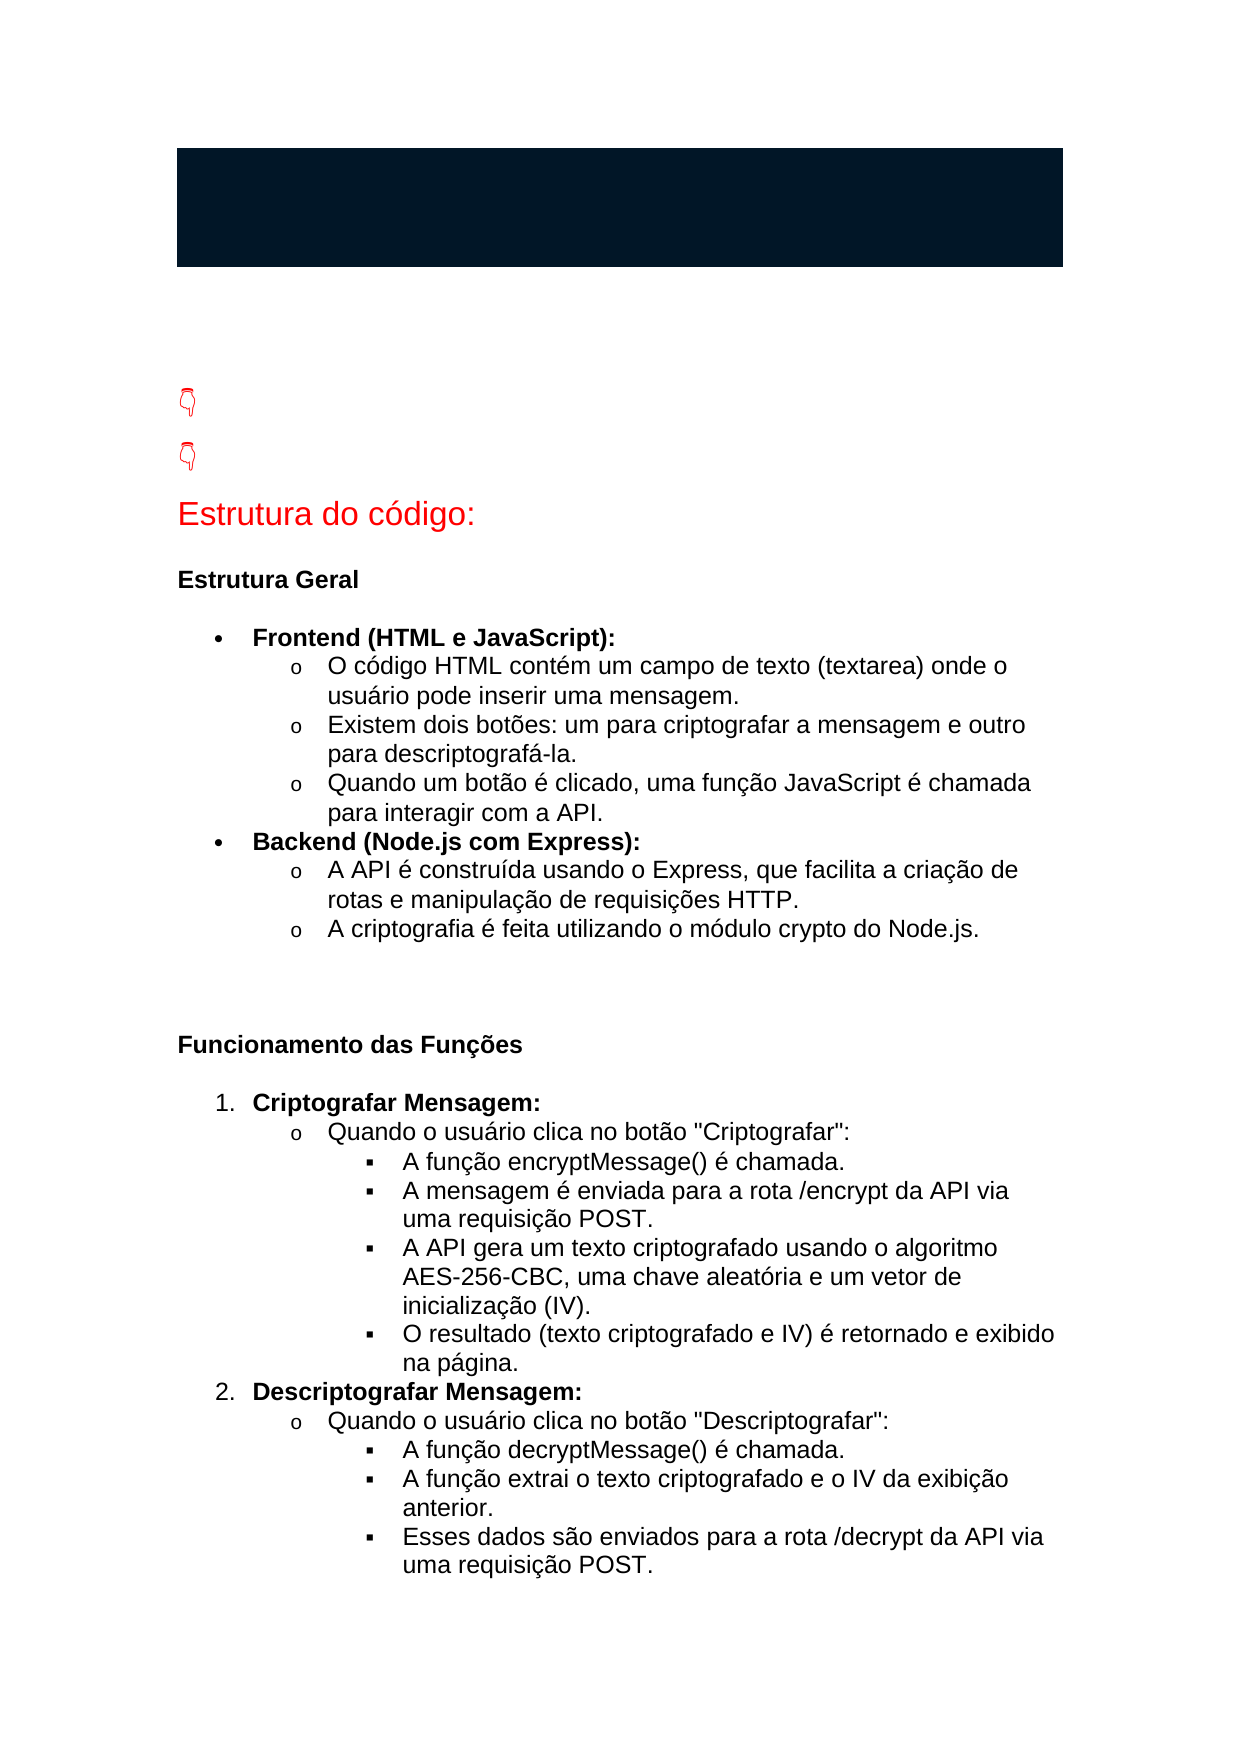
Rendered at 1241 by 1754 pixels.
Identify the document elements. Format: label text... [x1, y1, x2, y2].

list Quando o usuário clica no botão "Descriptografar": [290, 1406, 1063, 1435]
list Descriptografar Mensagem: [215, 1377, 1063, 1406]
list O resultado (texto criptografado e IV) é retornado e exibido na página. [365, 1319, 1063, 1377]
list Esses dados são enviados para a rota /decrypt da API via uma requisição POST. [365, 1522, 1063, 1579]
list A mensagem é enviada para a rota /encrypt da API via uma requisição POST. [365, 1176, 1063, 1233]
list A criptografia é feita utilizando o módulo crypto do Node.js. [290, 914, 1063, 943]
list Backend (Node.js com Express): [215, 827, 1063, 855]
list A função extrai o texto criptografado e o IV da exibição anterior. [365, 1464, 1063, 1522]
list Criptografar Mensagem: [215, 1088, 1063, 1117]
list Quando o usuário clica no botão "Criptografar": [290, 1117, 1063, 1147]
text Funcionamento das Funções [177, 1031, 1063, 1059]
list Quando um botão é clicado, uma função JavaScript é chamada para interagir com a API. [290, 768, 1063, 827]
list Existem dois botões: um para criptografar a mensagem e outro para descriptografá-la. [290, 710, 1063, 768]
text Estrutura Geral [177, 564, 1063, 593]
list Frontend (HTML e JavaScript): [215, 622, 1063, 651]
list A função decryptMessage() é chamada. [365, 1435, 1063, 1464]
text Estrutura do código: [177, 494, 1063, 532]
list A função encryptMessage() é chamada. [365, 1147, 1063, 1176]
list A API é construída usando o Express, que facilita a criação de rotas e manipulação de requisições HTTP. [290, 855, 1063, 914]
list A API gera um texto criptografado usando o algoritmo AES-256-CBC, uma chave aleatória e um vetor de inicialização (IV). [365, 1233, 1063, 1319]
list O código HTML contém um campo de texto (textarea) onde o usuário pode inserir uma mensagem. [290, 651, 1063, 710]
